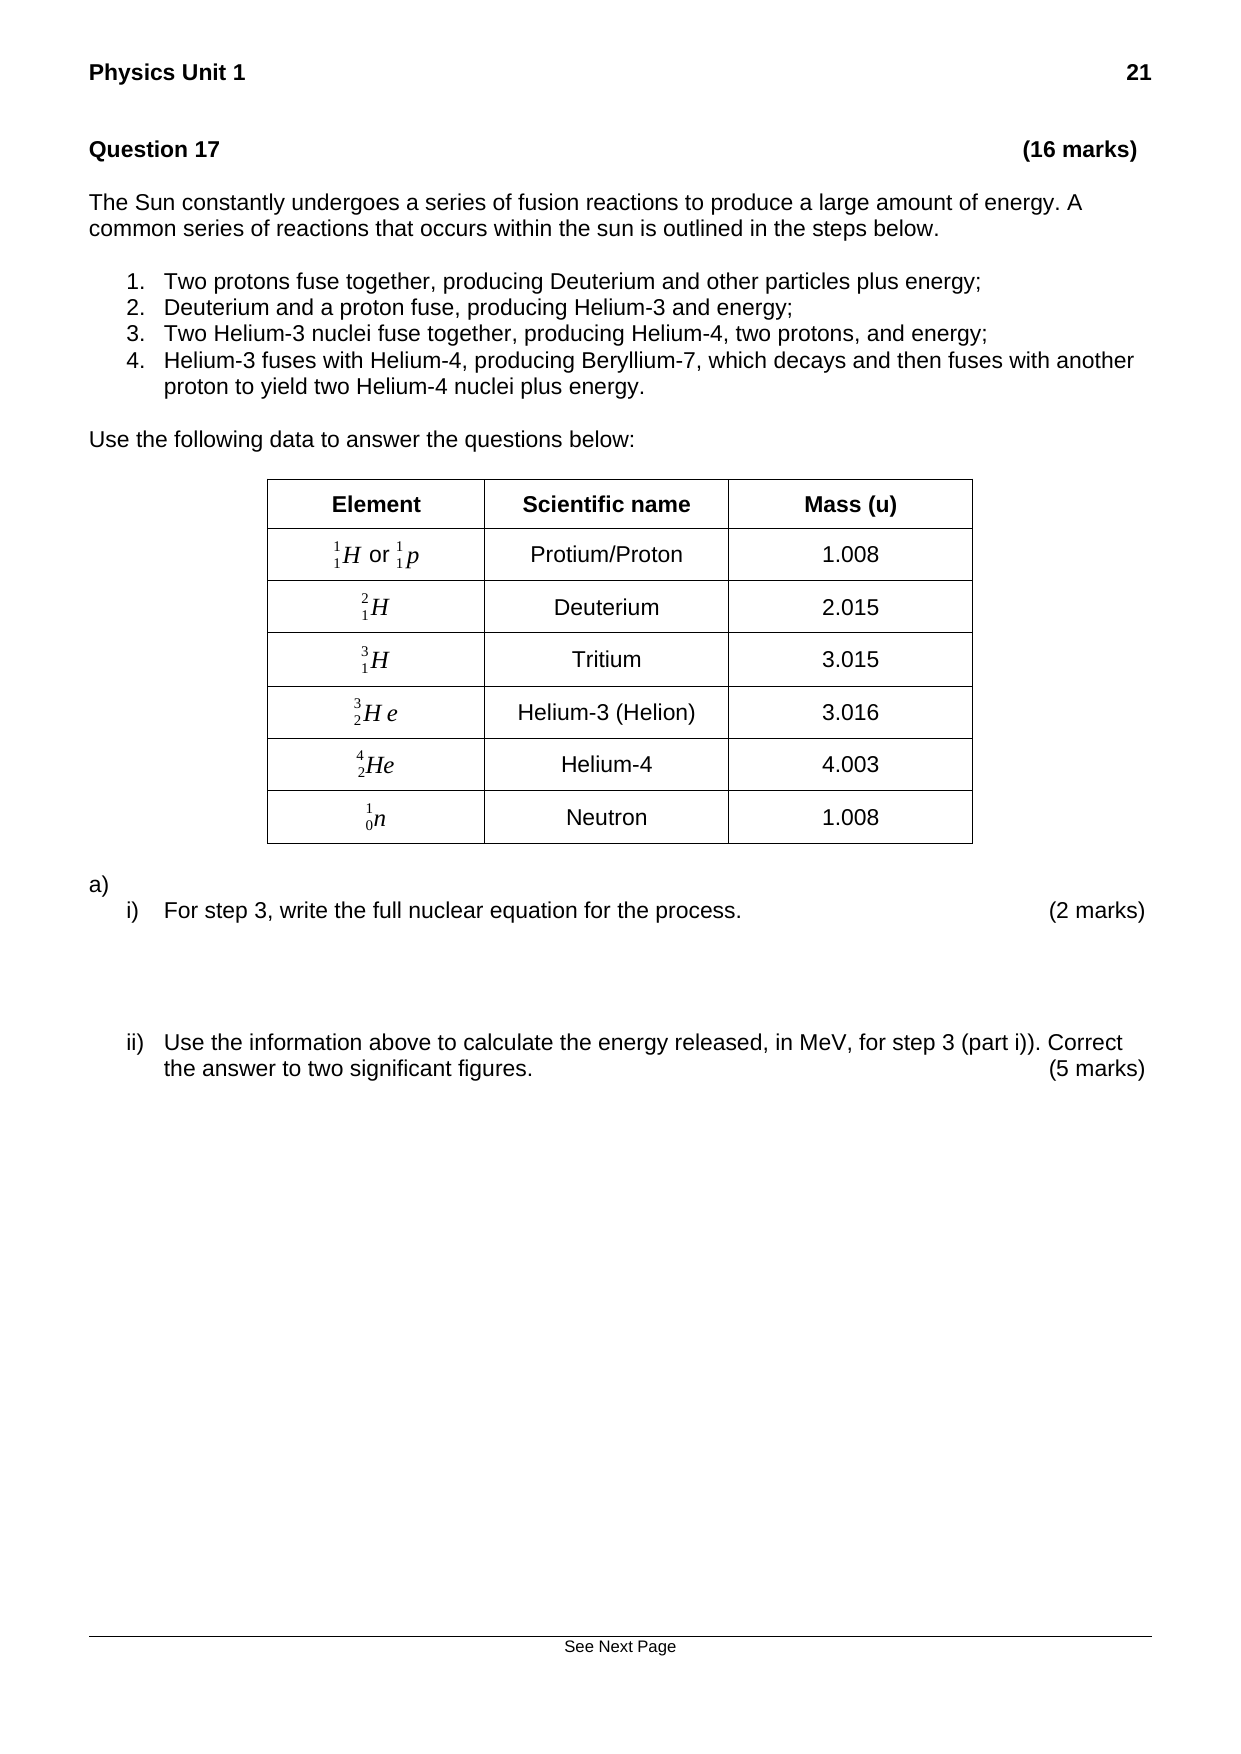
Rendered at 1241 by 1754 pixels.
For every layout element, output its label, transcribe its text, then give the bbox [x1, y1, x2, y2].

table_cell or [268, 529, 484, 580]
table_cell [268, 687, 484, 738]
table_cell 3.015 [729, 633, 972, 686]
list Use the information above to calculate the energy released, in MeV, for step 3 (part i)). Correct the answer to two significant figures. (5 marks) [126, 1029, 1152, 1081]
table_cell Helium-4 [485, 739, 728, 790]
list Deuterium and a proton fuse, producing Helium-3 and energy; [126, 294, 1152, 320]
list Two Helium-3 nuclei fuse together, producing Helium-4, two protons, and energy; [126, 320, 1152, 347]
table_header Element [268, 480, 484, 528]
text Use the following data to answer the questions below: [89, 426, 1152, 452]
table_cell 3.016 [729, 687, 972, 738]
table_cell [268, 791, 484, 843]
table_cell Helium-3 (Helion) [485, 687, 728, 738]
table_cell [268, 633, 484, 686]
table_cell [268, 739, 484, 790]
table_header Scientific name [485, 480, 728, 528]
table_header Mass (u) [729, 480, 972, 528]
table_cell Tritium [485, 633, 728, 686]
table_cell 2.015 [729, 581, 972, 632]
text Question 17 (16 marks) [89, 136, 1152, 162]
list Two protons fuse together, producing Deuterium and other particles plus energy; [126, 268, 1152, 294]
table_cell 1.008 [729, 791, 972, 843]
table_cell Protium/Proton [485, 529, 728, 580]
table_cell 4.003 [729, 739, 972, 790]
text The Sun constantly undergoes a series of fusion reactions to produce a large amount of energy. A common series of reactions that occurs within the sun is outlined in the steps below. [89, 188, 1152, 241]
table_cell Deuterium [485, 581, 728, 632]
list Helium-3 fuses with Helium-4, producing Beryllium-7, which decays and then fuses with another proton to yield two Helium-4 nuclei plus energy. [126, 347, 1152, 399]
table_cell [268, 581, 484, 632]
list For step 3, write the full nuclear equation for the process. (2 marks) [126, 897, 1152, 923]
table_cell Neutron [485, 791, 728, 843]
table_cell 1.008 [729, 529, 972, 580]
